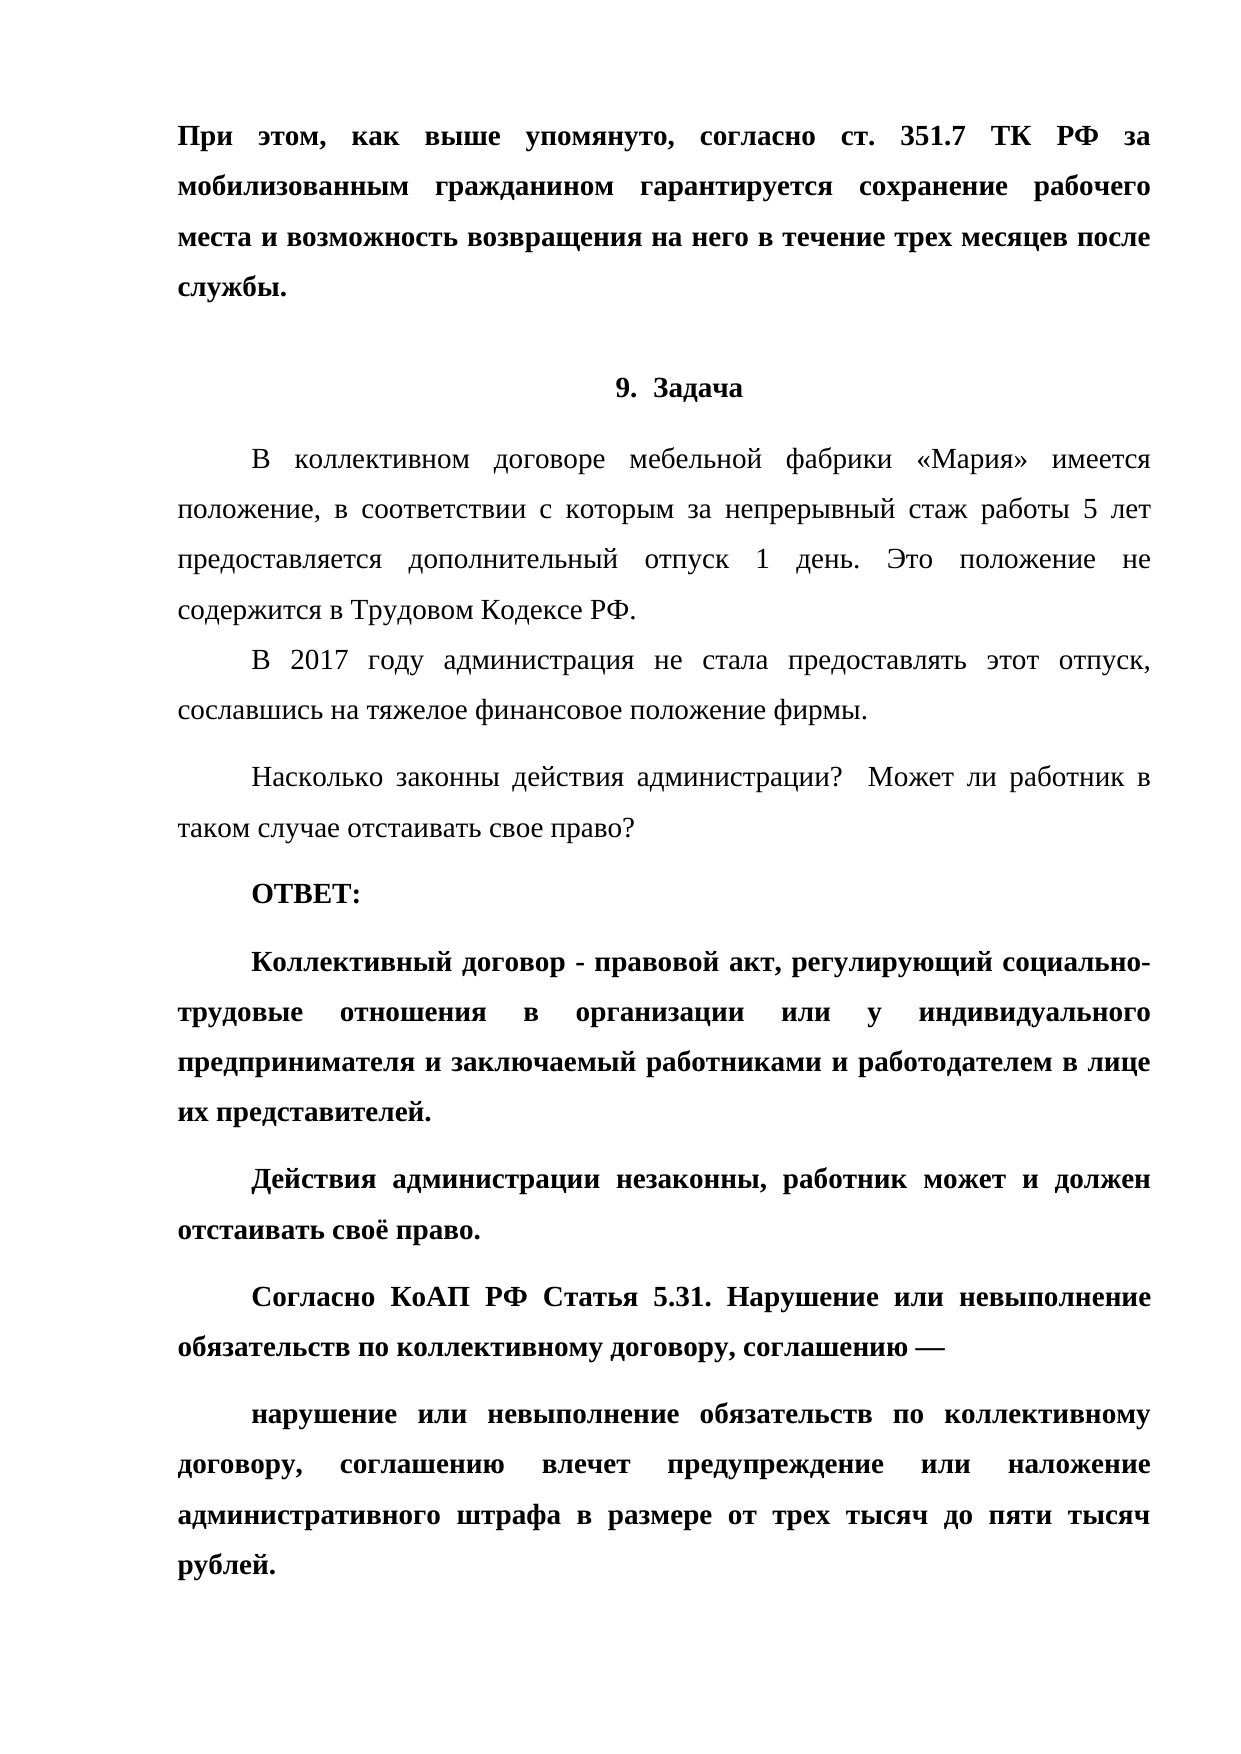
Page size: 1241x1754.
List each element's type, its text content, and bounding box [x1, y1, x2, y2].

subtitle При этом, как выше упомянуто, согласно ст. 351.7 ТК РФ за мобилизованным гражданином гарантируется сохранение рабочего места и возможность возвращения на него в течение трех месяцев после службы. [177, 118, 1152, 303]
text ОТВЕТ: [177, 877, 1152, 910]
text В коллективном договоре мебельной фабрики «Мария» имеется положение, в соответствии с которым за непрерывный стаж работы 5 лет предоставляется дополнительный отпуск 1 день. Это положение не содержится в Трудовом Кодексе РФ. [177, 441, 1152, 625]
text нарушение или невыполнение обязательств по коллективному договору, соглашению влечет предупреждение или наложение административного штрафа в размере от трех тысяч до пяти тысяч рублей. [177, 1396, 1152, 1581]
text Действия администрации незаконны, работник может и должен отстаивать своё право. [177, 1162, 1152, 1245]
text Коллективный договор - правовой акт, регулирующий социально-трудовые отношения в организации или у индивидуального предпринимателя и заключаемый работниками и работодателем в лице их представителей. [177, 944, 1152, 1128]
text В 2017 году администрация не стала предоставлять этот отпуск, сославшись на тяжелое финансовое положение фирмы. [177, 642, 1152, 726]
list Задача [207, 370, 1152, 403]
text Согласно КоАП РФ Статья 5.31. Нарушение или невыполнение обязательств по коллективному договору, соглашению — [177, 1279, 1152, 1363]
text Насколько законны действия администрации? Может ли работник в таком случае отстаивать свое право? [177, 759, 1152, 843]
